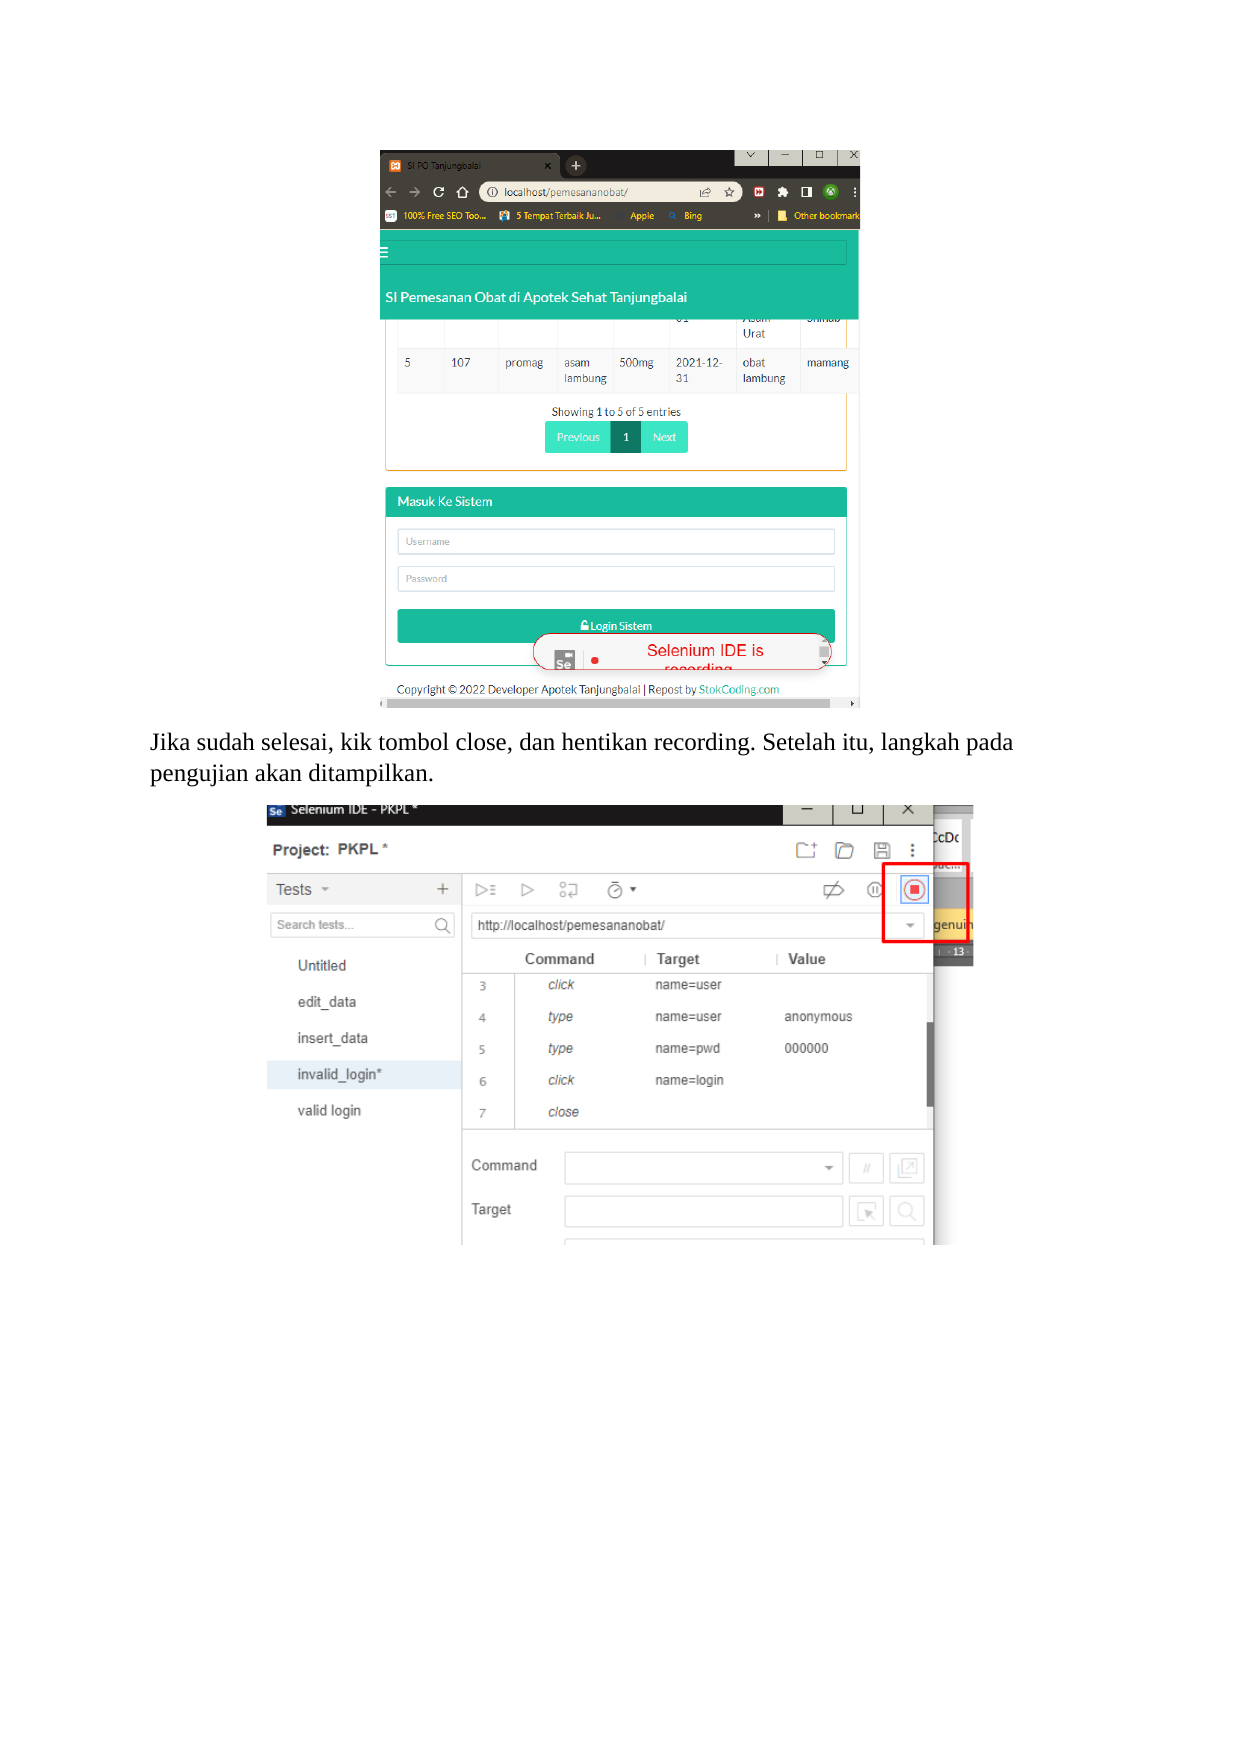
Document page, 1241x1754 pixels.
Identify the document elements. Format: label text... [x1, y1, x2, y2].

text Jika sudah selesai, kik tombol close, dan hentikan recording. Setelah itu, langkah pada pengujian akan ditampilkan. [150, 727, 1090, 787]
picture [266, 805, 974, 1245]
picture [380, 150, 861, 708]
